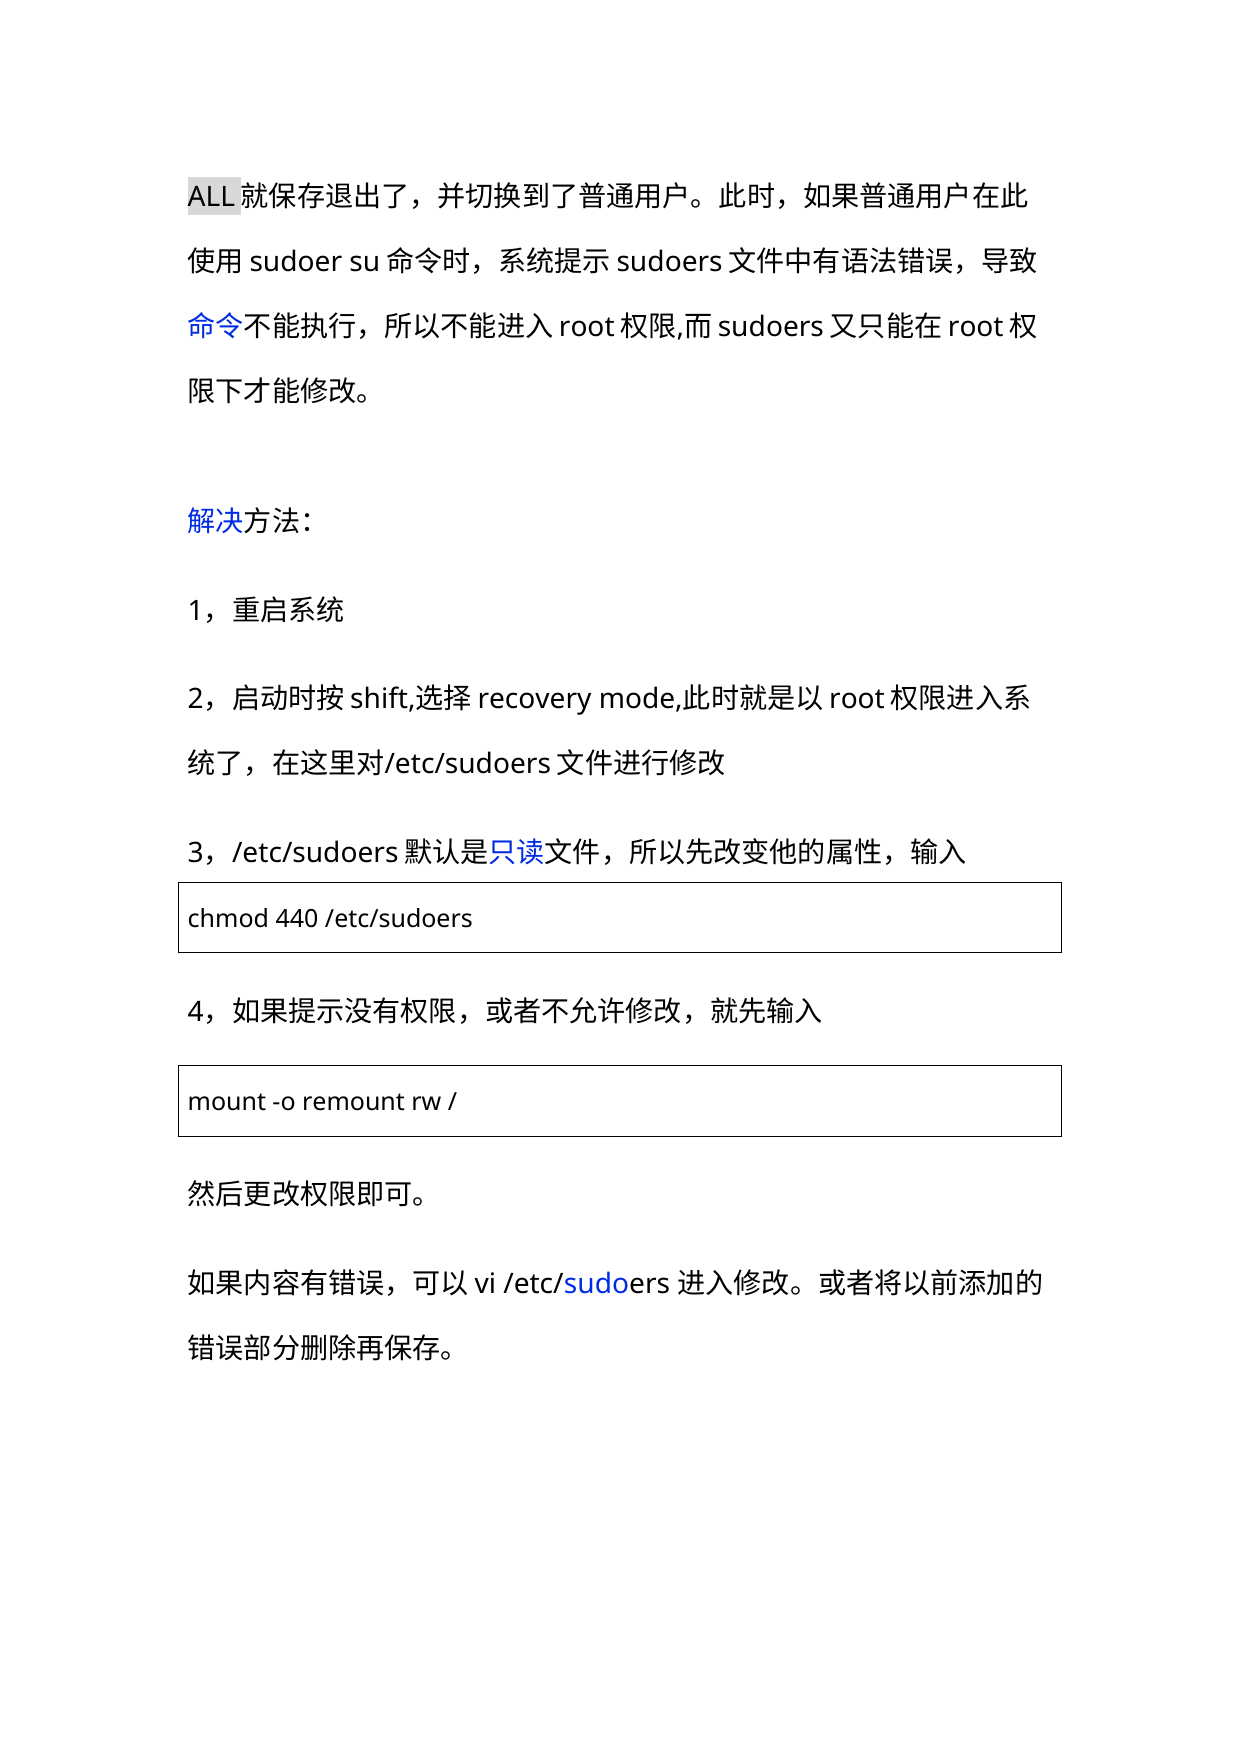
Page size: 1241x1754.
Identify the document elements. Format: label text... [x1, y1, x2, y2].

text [187, 162, 1053, 422]
text 4，如果提示没有权限，或者不允许修改，就先输入 [187, 977, 1053, 1042]
text 3，/etc/sudoers默认是只读文件，所以先改变他的属性，输入 [187, 817, 1053, 882]
text 如果内容有错误，可以vi /etc/sudoers 进入修改。或者将以前添加的错误部分删除再保存。 [187, 1248, 1053, 1378]
text 解决方法： [187, 487, 1053, 552]
text 1，重启系统 [187, 575, 1053, 640]
text mount -o remount rw / [179, 1066, 1061, 1136]
text 然后更改权限即可。 [187, 1160, 1053, 1225]
text 2，启动时按shift,选择recovery mode,此时就是以root权限进入系统了，在这里对/etc/sudoers文件进行修改 [187, 664, 1053, 794]
text chmod 440 /etc/sudoers [179, 883, 1061, 952]
